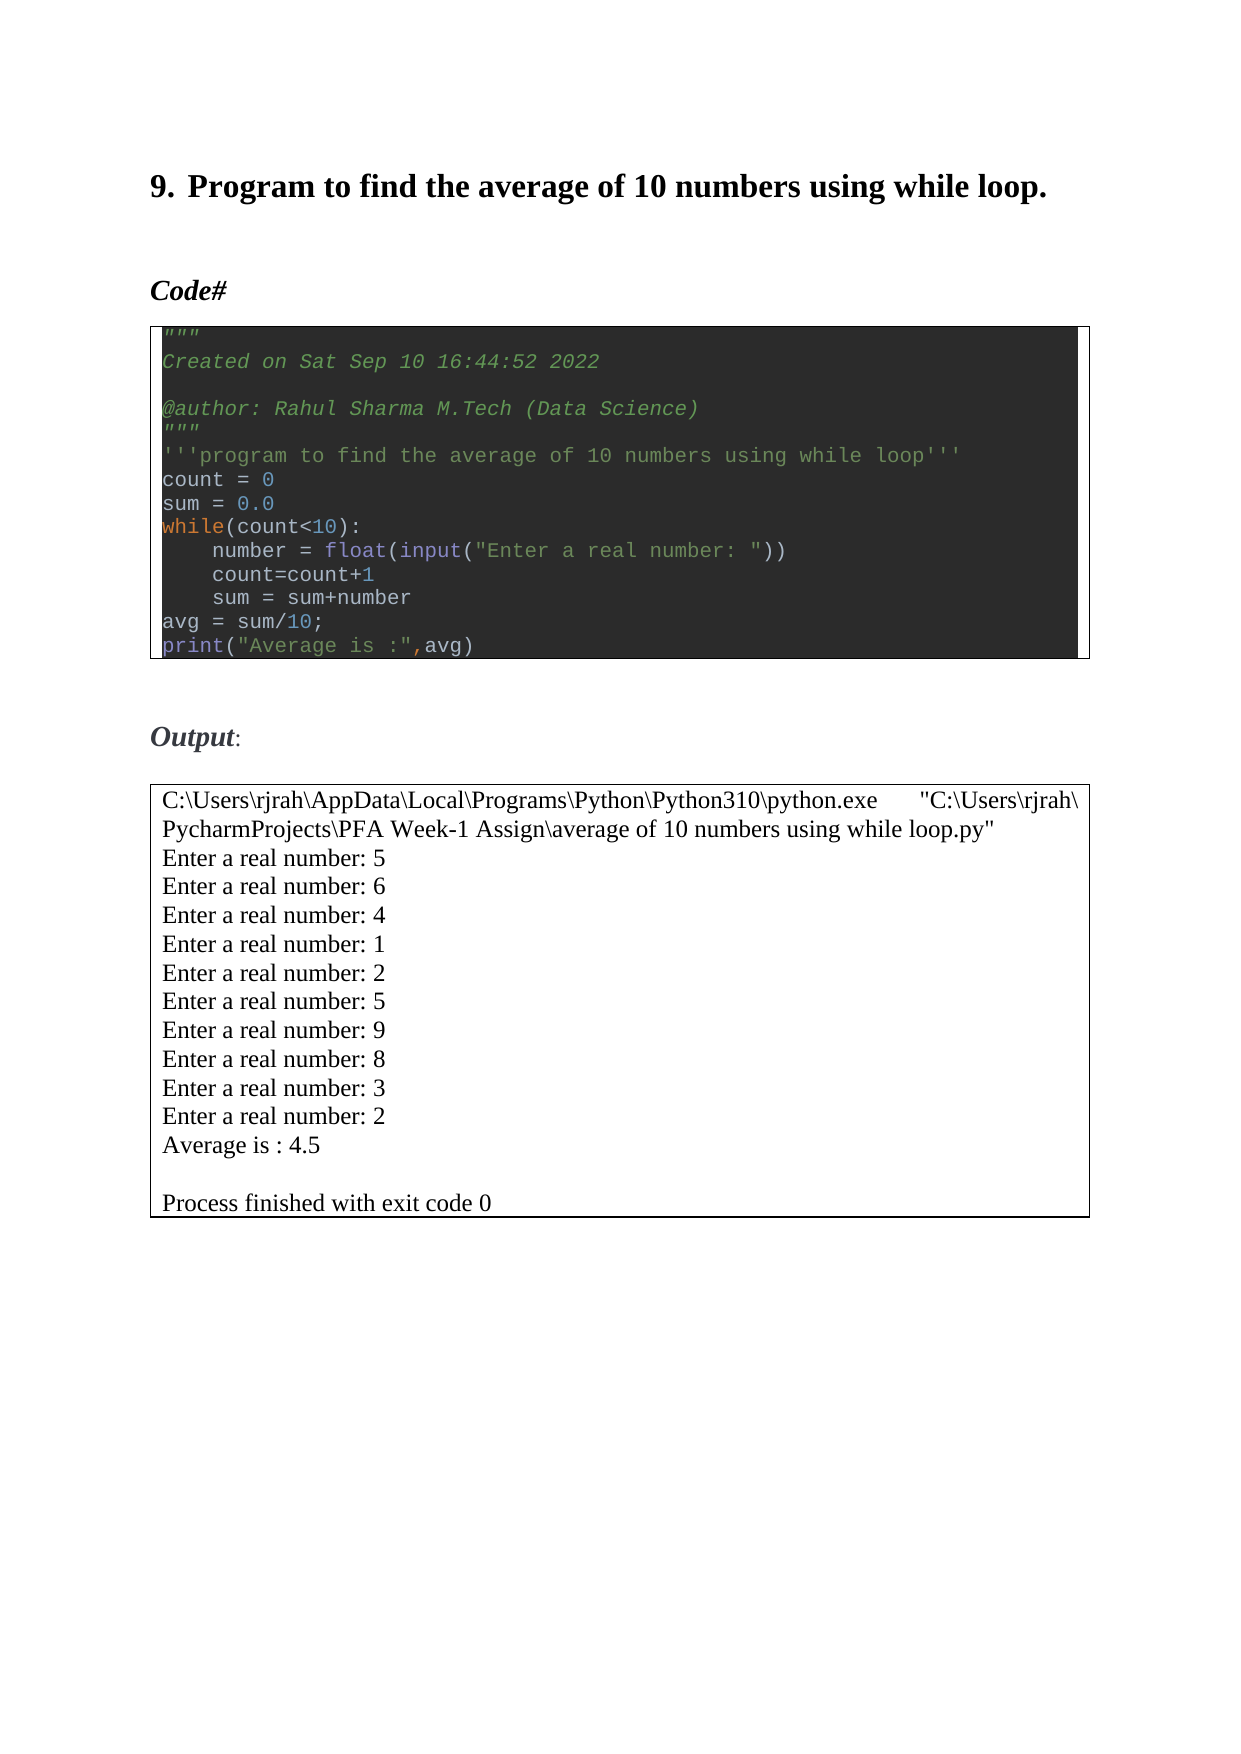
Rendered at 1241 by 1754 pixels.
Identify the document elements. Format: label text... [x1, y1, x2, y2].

text Code# [150, 273, 1090, 307]
subtitle Program to find the average of 10 numbers using while loop. [150, 167, 1090, 205]
text Output: [150, 719, 1090, 753]
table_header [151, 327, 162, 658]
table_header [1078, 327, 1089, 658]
table_header C:\Users\rjrah\AppData\Local\Programs\Python\Python310\python.exe "C:\Users\rjrah\PycharmProjects\PFA Week-1 Assign\average of 10 numbers using while loop.py" Enter a real number: 5 Enter a real number: 6 Enter a real number: 4 Enter a real number: 1 Enter a real number: 2 Enter a real number: 5 Enter a real number: 9 Enter a real number: 8 Enter a real number: 3 Enter a real number: 2 Average is : 4.5 Process finished with exit code 0 [151, 785, 1089, 1216]
